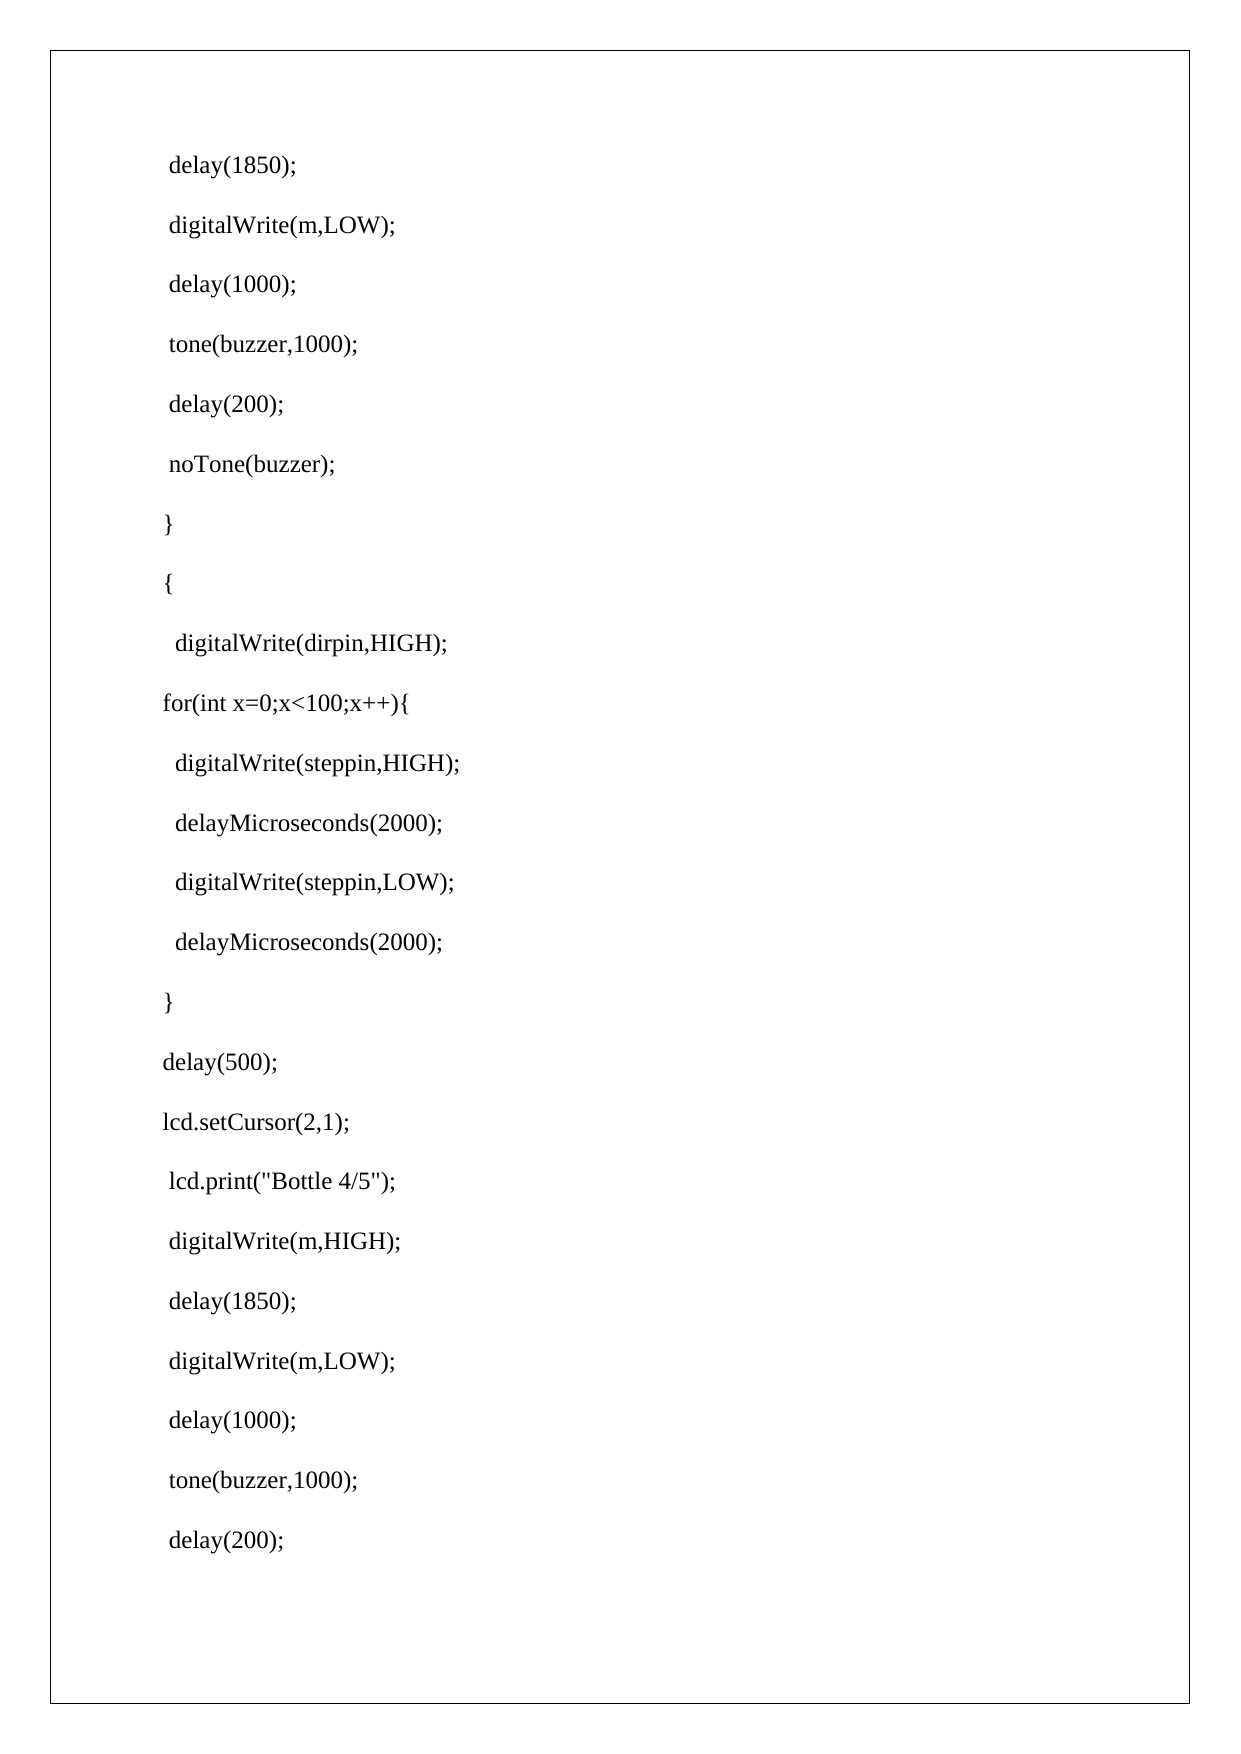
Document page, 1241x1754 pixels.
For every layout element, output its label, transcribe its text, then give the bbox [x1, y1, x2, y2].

text tone(buzzer,1000); [150, 1465, 1090, 1494]
text delay(200); [150, 389, 1090, 418]
text digitalWrite(m,LOW); [150, 210, 1090, 238]
text digitalWrite(m,HIGH); [150, 1226, 1090, 1255]
text digitalWrite(steppin,HIGH); [150, 748, 1090, 777]
text digitalWrite(dirpin,HIGH); [150, 628, 1090, 657]
text delayMicroseconds(2000); [150, 808, 1090, 836]
text delay(1000); [150, 1406, 1090, 1434]
text digitalWrite(m,LOW); [150, 1346, 1090, 1374]
text digitalWrite(steppin,LOW); [150, 867, 1090, 896]
text lcd.print("Bottle 4/5"); [150, 1166, 1090, 1195]
text delay(1000); [150, 269, 1090, 298]
text } [150, 987, 1090, 1016]
text delay(200); [150, 1525, 1090, 1554]
text lcd.setCursor(2,1); [150, 1107, 1090, 1135]
text delay(500); [150, 1047, 1090, 1076]
text noTone(buzzer); [150, 449, 1090, 478]
text delay(1850); [150, 1286, 1090, 1315]
text delayMicroseconds(2000); [150, 927, 1090, 956]
text tone(buzzer,1000); [150, 329, 1090, 358]
text delay(1850); [150, 150, 1090, 179]
text { [150, 568, 1090, 597]
text for(int x=0;x<100;x++){ [150, 688, 1090, 717]
text } [150, 509, 1090, 537]
